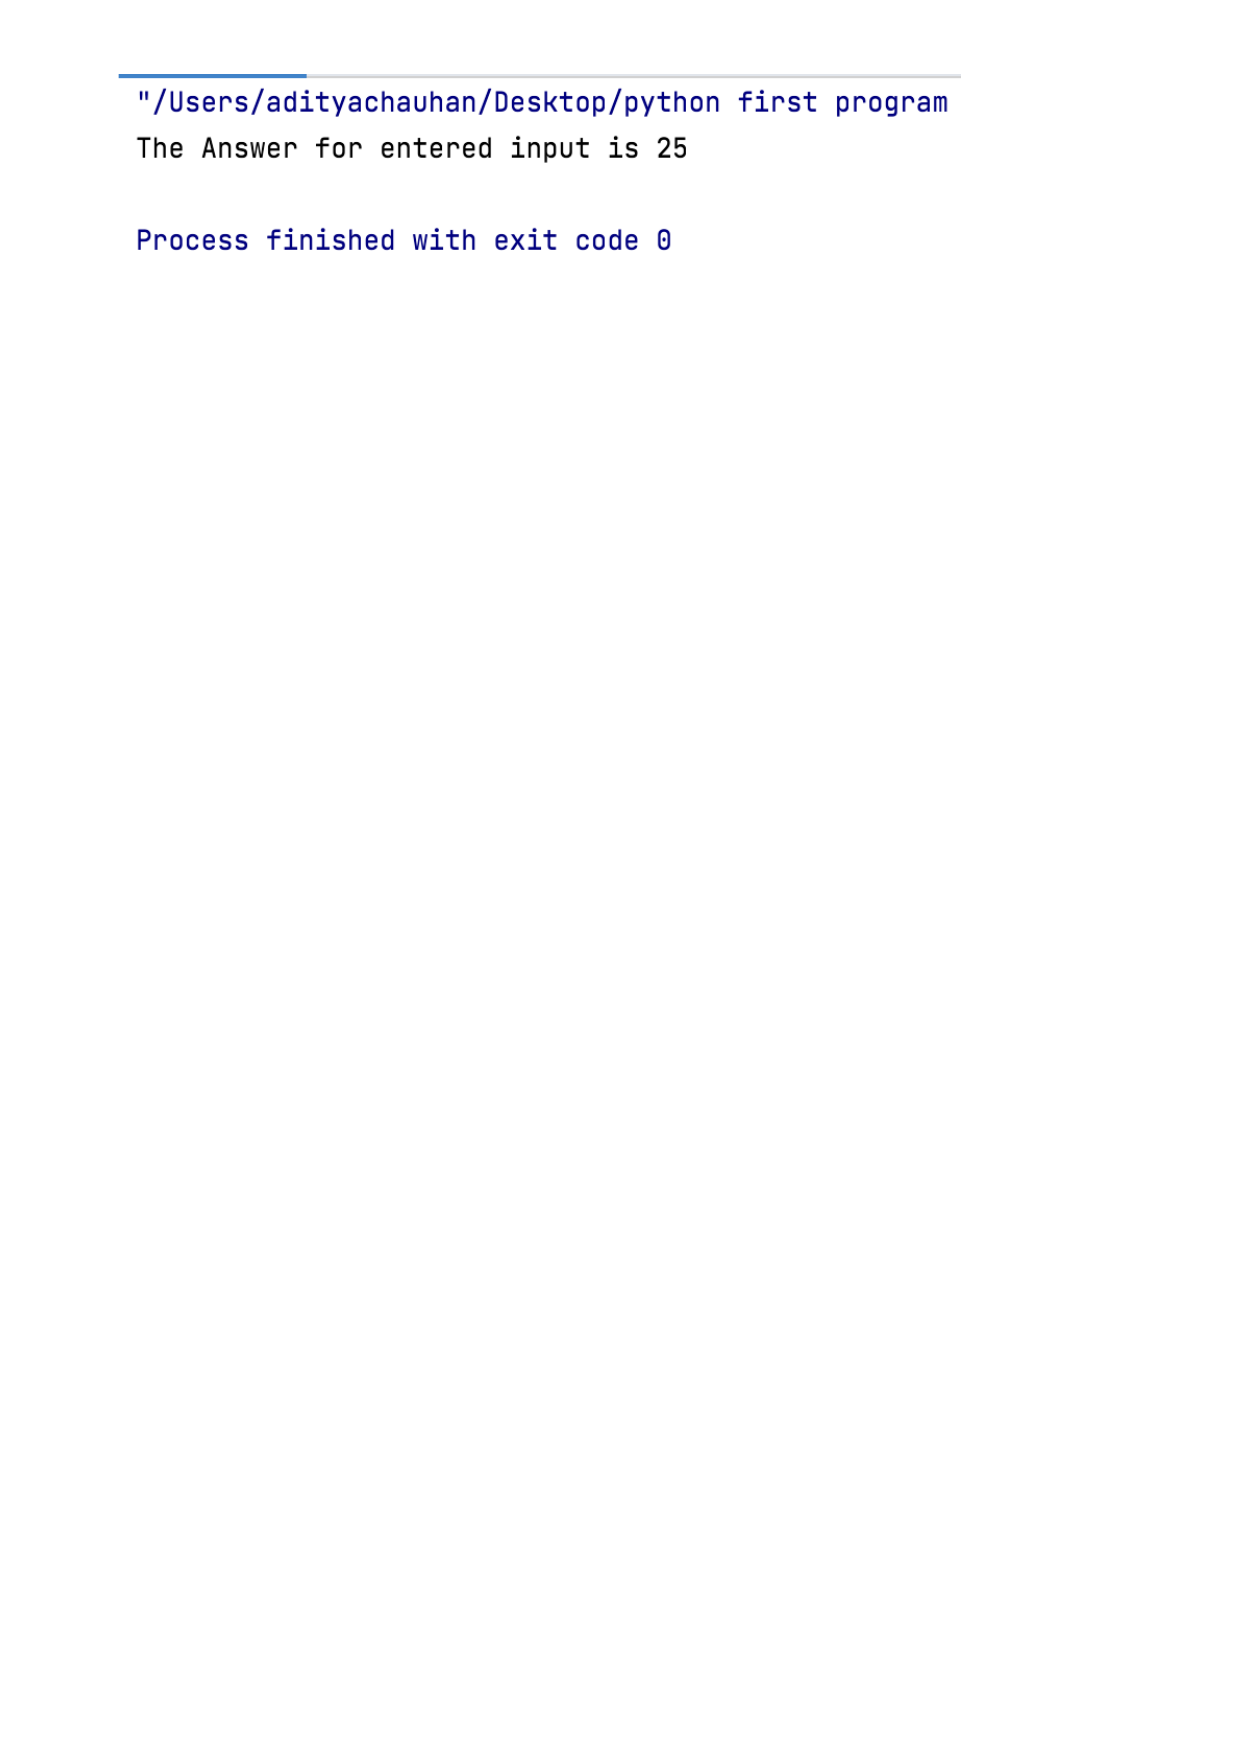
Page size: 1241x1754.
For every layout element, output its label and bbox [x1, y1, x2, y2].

picture [117, 74, 961, 434]
